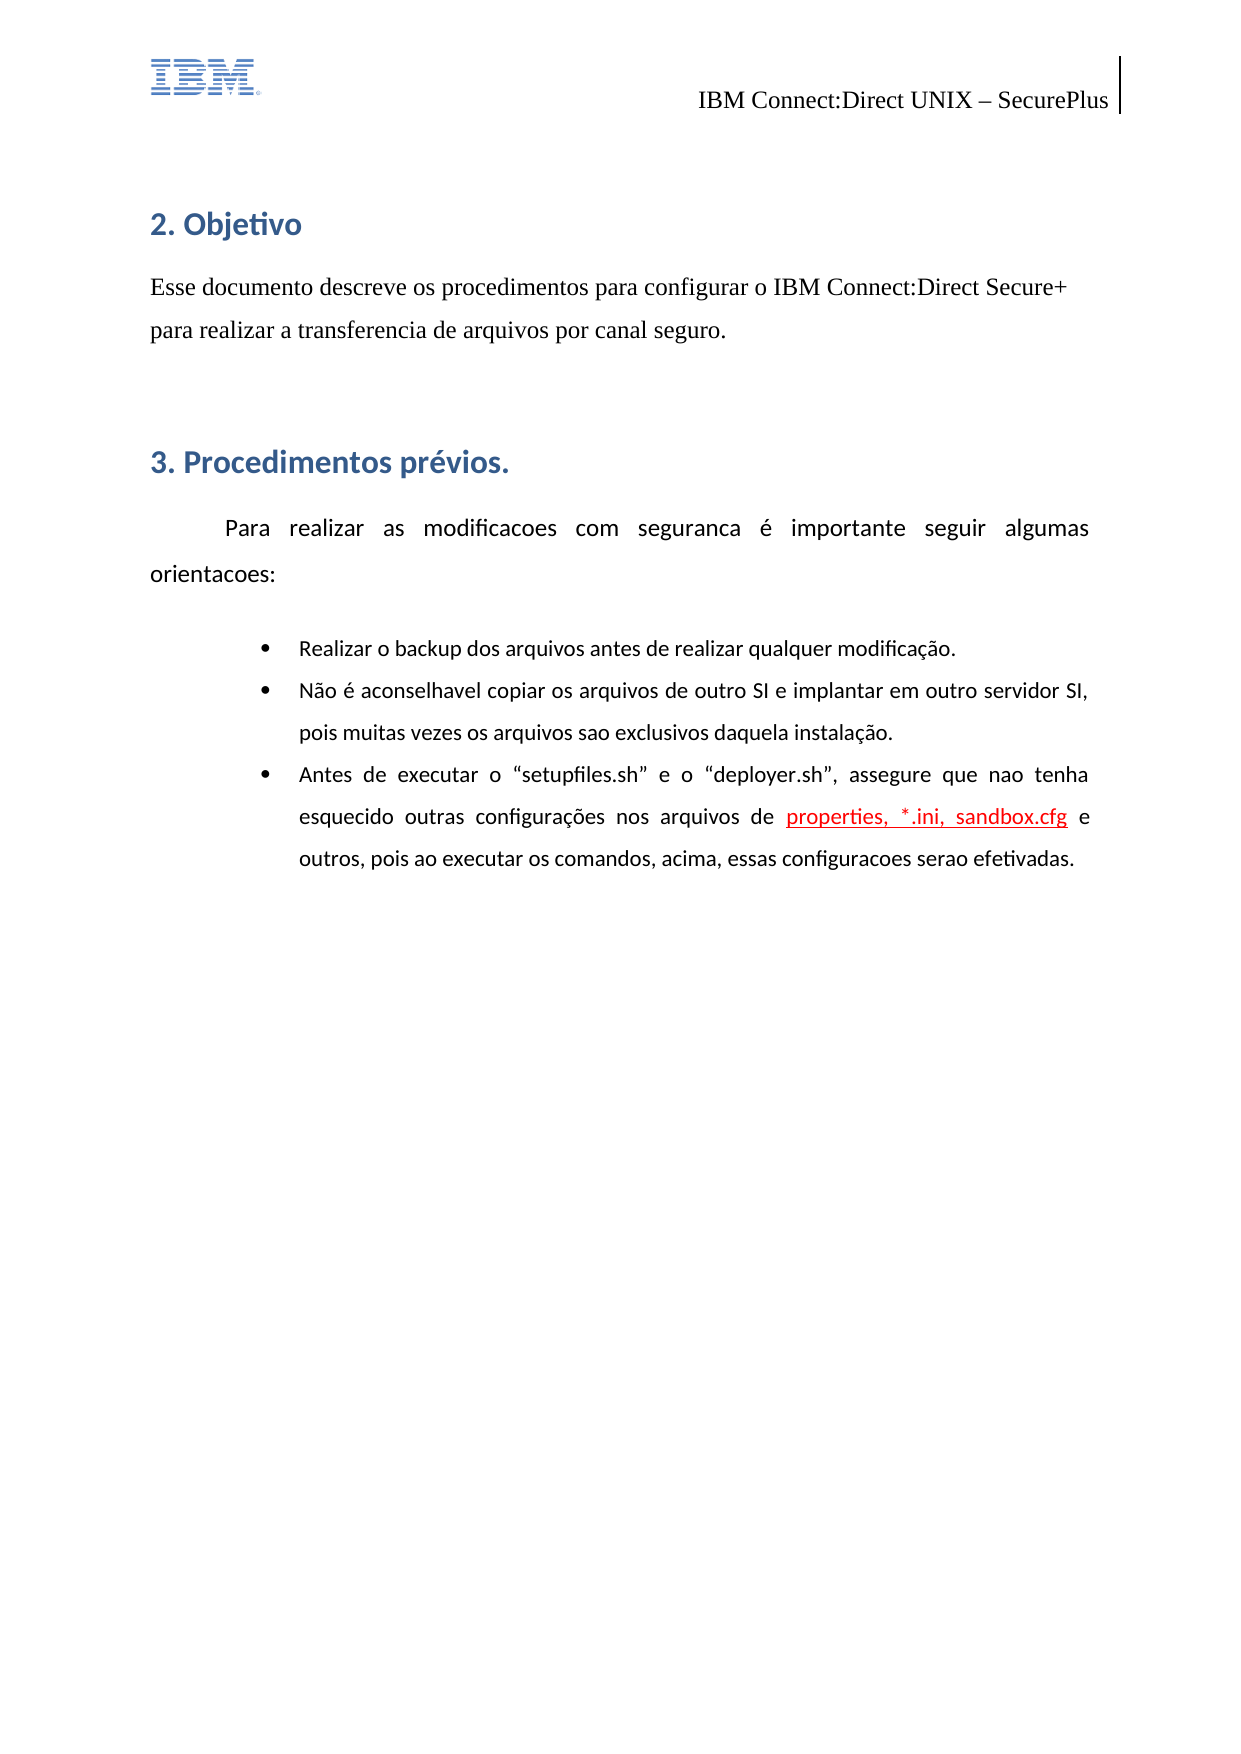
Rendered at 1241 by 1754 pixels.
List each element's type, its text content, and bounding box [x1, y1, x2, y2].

list Não é aconselhavel copiar os arquivos de outro SI e implantar em outro servidor SI, pois muitas vezes os arquivos sao exclusivos daquela instalação. [261, 676, 1090, 746]
list Realizar o backup dos arquivos antes de realizar qualquer modificação. [261, 634, 1090, 662]
subtitle 2. Objetivo [150, 202, 1090, 243]
subtitle 3. Procedimentos prévios. [150, 441, 1090, 482]
picture [150, 29, 262, 124]
text Esse documento descreve os procedimentos para configurar o IBM Connect:Direct Secure+ para realizar a transferencia de arquivos por canal seguro. [150, 272, 1090, 344]
list Antes de executar o “setupfiles.sh” e o “deployer.sh”, assegure que nao tenha esquecido outras configurações nos arquivos de properties, *.ini, sandbox.cfg e outros, pois ao executar os comandos, acima, essas configuracoes serao efetivadas. [261, 760, 1090, 872]
text Para realizar as modificacoes com seguranca é importante seguir algumas orientacoes: [150, 512, 1090, 589]
